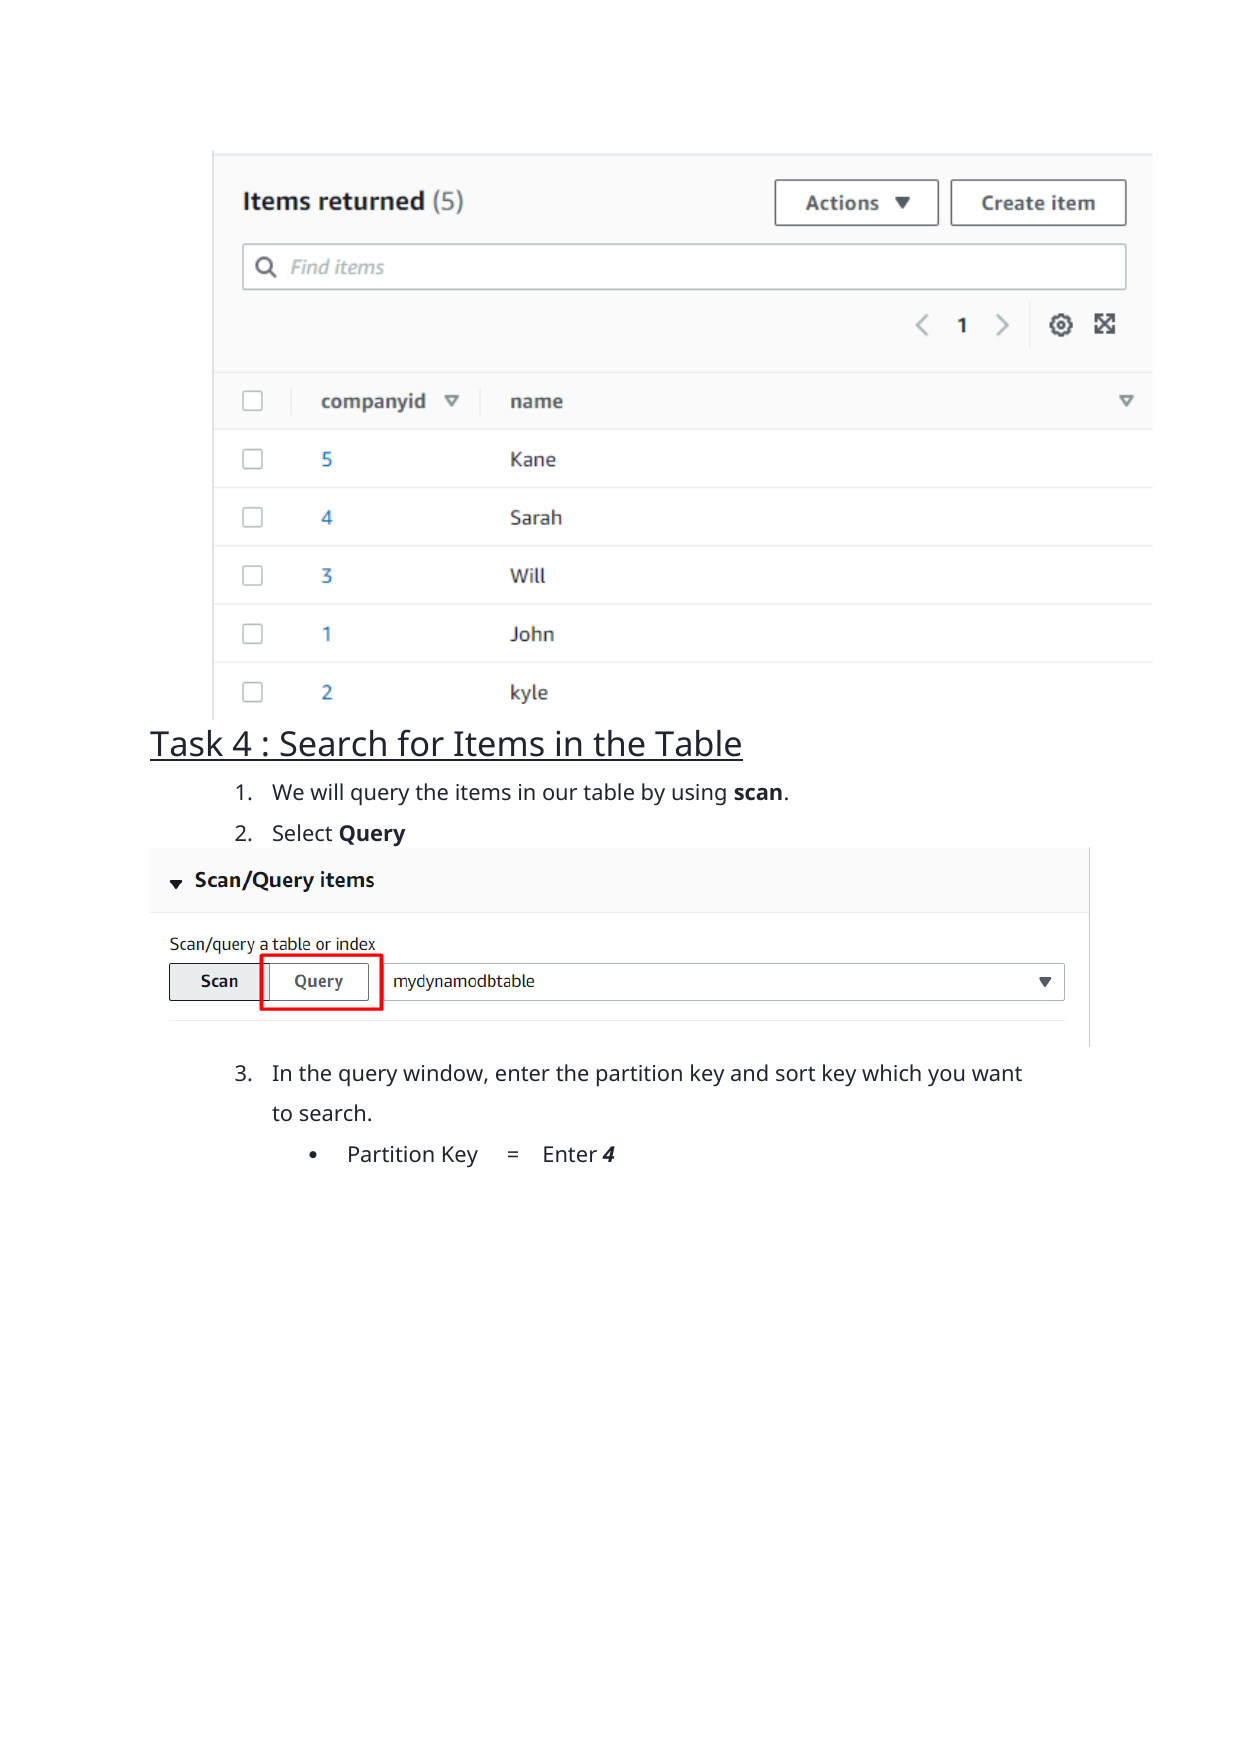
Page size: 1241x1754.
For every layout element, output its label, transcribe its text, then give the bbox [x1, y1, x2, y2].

text Task 4 : Search for Items in the Table [150, 719, 1090, 766]
picture [212, 150, 1153, 720]
list Select Query [234, 807, 1043, 847]
list In the query window, enter the partition key and sort key which you want to search. [234, 1047, 1043, 1128]
list We will query the items in our table by using scan. [234, 766, 1043, 807]
picture [150, 847, 1091, 1047]
list Partition Key = Enter 4 [309, 1128, 1043, 1169]
